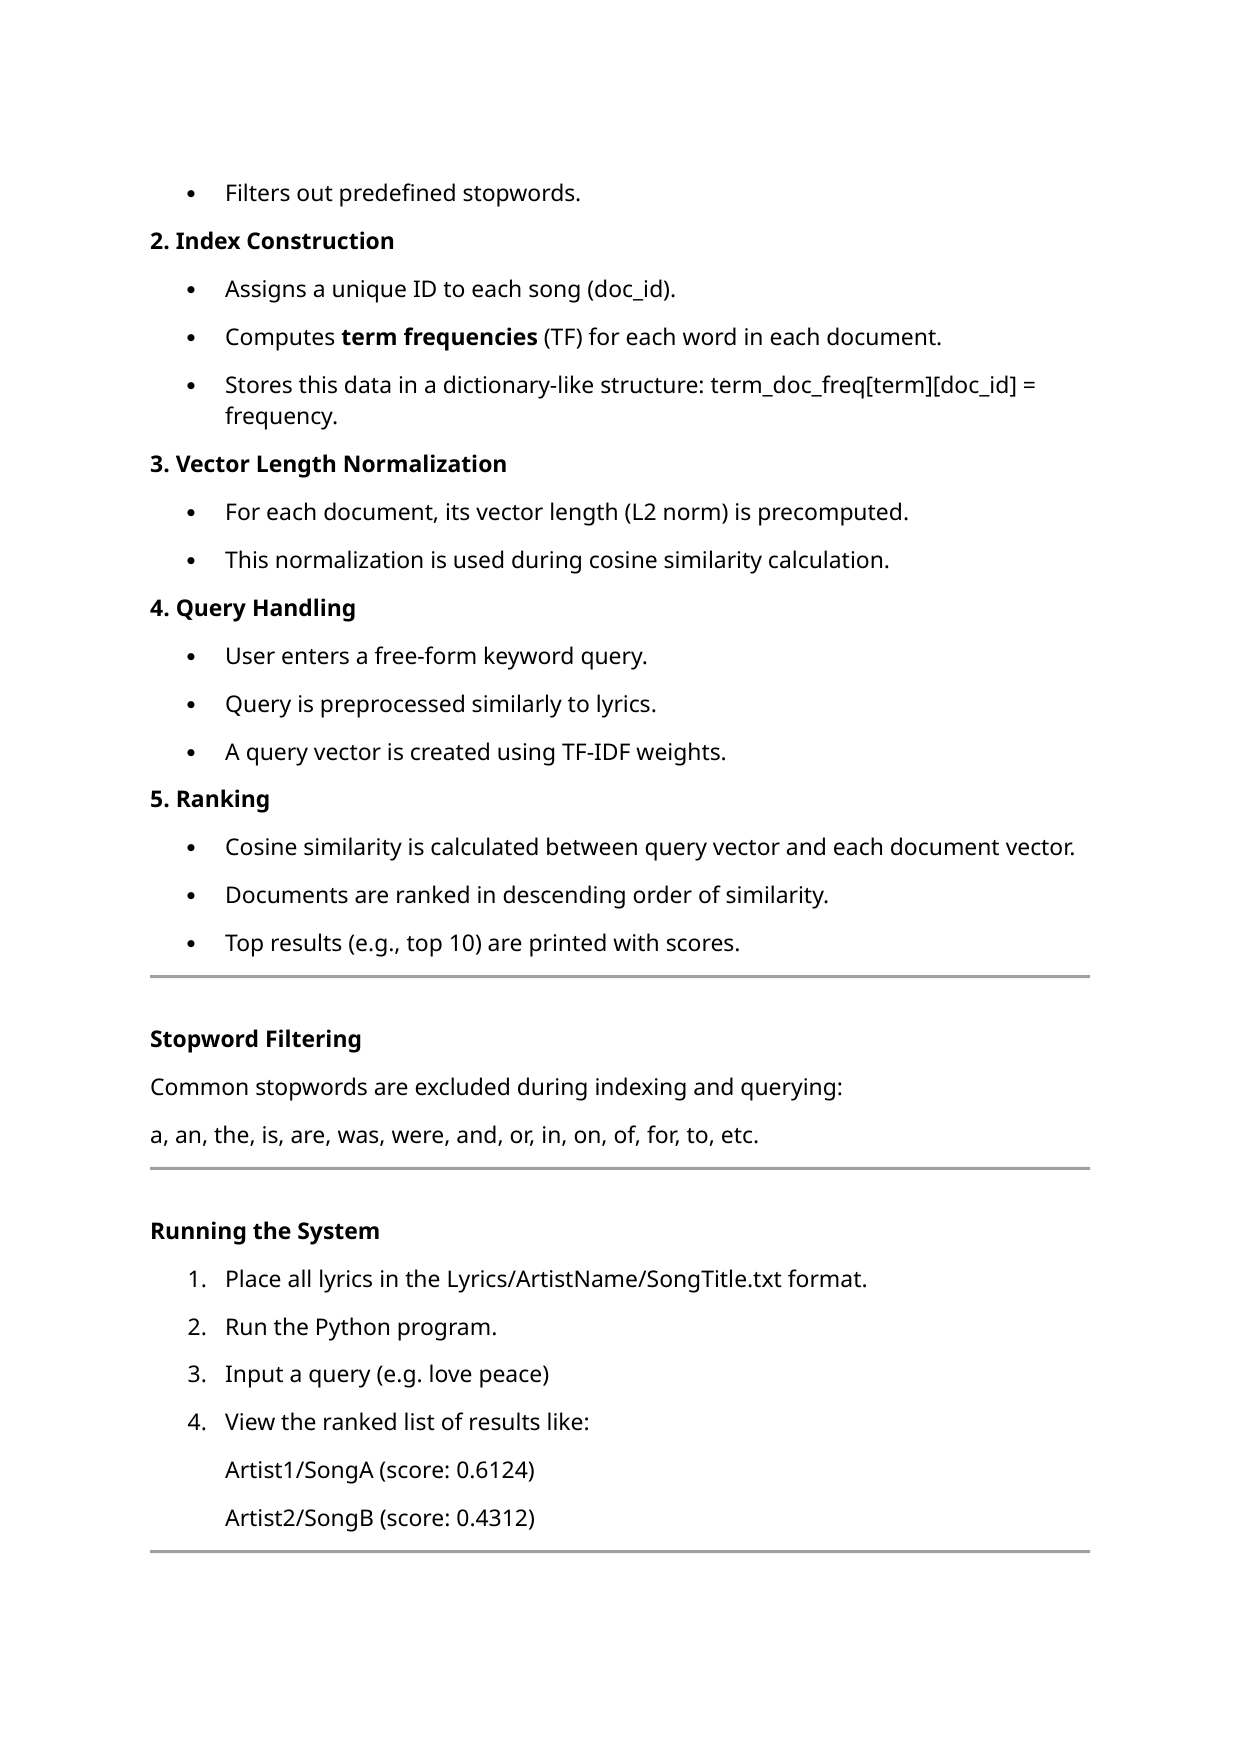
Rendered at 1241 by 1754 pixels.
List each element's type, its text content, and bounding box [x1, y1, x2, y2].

text Artist1/SongA (score: 0.6124) [225, 1454, 1090, 1486]
list Stores this data in a dictionary-like structure: term_doc_freq[term][doc_id] = frequency. [187, 369, 1090, 431]
list Assigns a unique ID to each song (doc_id). [187, 273, 1090, 304]
text Common stopwords are excluded during indexing and querying: [150, 1071, 1090, 1102]
list Input a query (e.g. love peace) [187, 1358, 1090, 1390]
list Query is preprocessed similarly to lyrics. [187, 688, 1090, 719]
text 5. Ranking [150, 783, 1090, 815]
list User enters a free-form keyword query. [187, 640, 1090, 671]
list Cosine similarity is calculated between query vector and each document vector. [187, 831, 1090, 863]
list View the ranked list of results like: [187, 1406, 1090, 1438]
text 4. Query Handling [150, 592, 1090, 623]
text a, an, the, is, are, was, were, and, or, in, on, of, for, to, etc. [150, 1119, 1090, 1150]
list Run the Python program. [187, 1311, 1090, 1342]
text 2. Index Construction [150, 225, 1090, 256]
text Artist2/SongB (score: 0.4312) [225, 1502, 1090, 1533]
text Stopword Filtering [150, 1023, 1090, 1054]
text Running the System [150, 1215, 1090, 1246]
text 3. Vector Length Normalization [150, 448, 1090, 479]
list Documents are ranked in descending order of similarity. [187, 879, 1090, 911]
list Place all lyrics in the Lyrics/ArtistName/SongTitle.txt format. [187, 1263, 1090, 1294]
list Filters out predefined stopwords. [187, 177, 1090, 208]
list Computes term frequencies (TF) for each word in each document. [187, 321, 1090, 352]
list A query vector is created using TF-IDF weights. [187, 736, 1090, 767]
list Top results (e.g., top 10) are printed with scores. [187, 927, 1090, 958]
list This normalization is used during cosine similarity calculation. [187, 544, 1090, 575]
list For each document, its vector length (L2 norm) is precomputed. [187, 496, 1090, 527]
